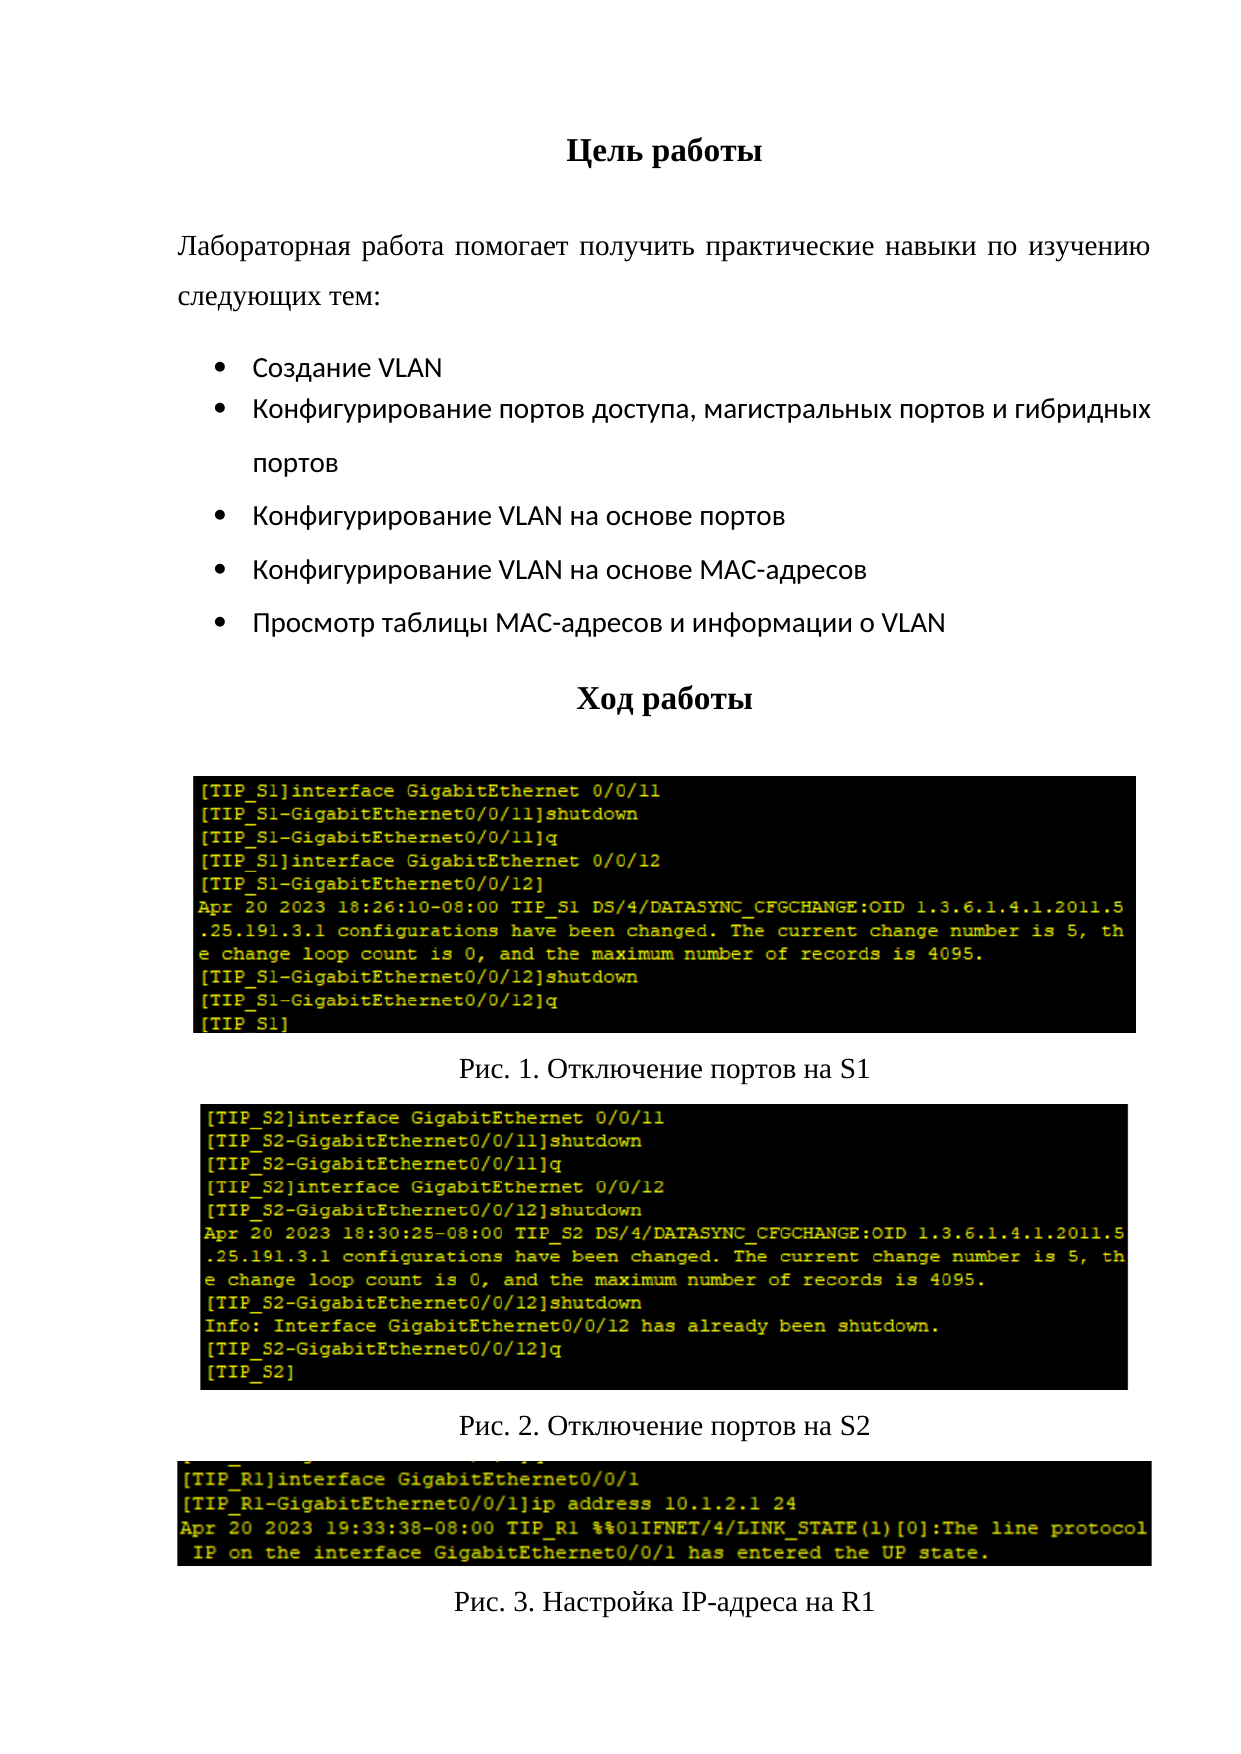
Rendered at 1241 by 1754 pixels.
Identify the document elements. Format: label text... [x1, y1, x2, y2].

list Конфигурирование VLAN на основе MAC-адресов [215, 551, 1152, 586]
list Конфигурирование портов доступа, магистральных портов и гибридных портов [215, 391, 1152, 479]
text Ход работы [177, 678, 1152, 717]
text Рис. 1. Отключение портов на S1 [177, 1051, 1152, 1085]
list Создание VLAN [215, 349, 1152, 385]
text Рис. 2. Отключение портов на S2 [177, 1408, 1152, 1442]
text Цель работы [177, 131, 1152, 169]
text Рис. 3. Настройка IP-адреса на R1 [177, 1584, 1152, 1617]
list Конфигурирование VLAN на основе портов [215, 497, 1152, 533]
text Лабораторная работа помогает получить практические навыки по изучению следующих тем: [177, 228, 1152, 312]
picture [177, 1461, 1152, 1566]
picture [200, 1104, 1129, 1390]
list Просмотр таблицы MAC-адресов и информации о VLAN [215, 604, 1152, 640]
picture [193, 776, 1136, 1033]
